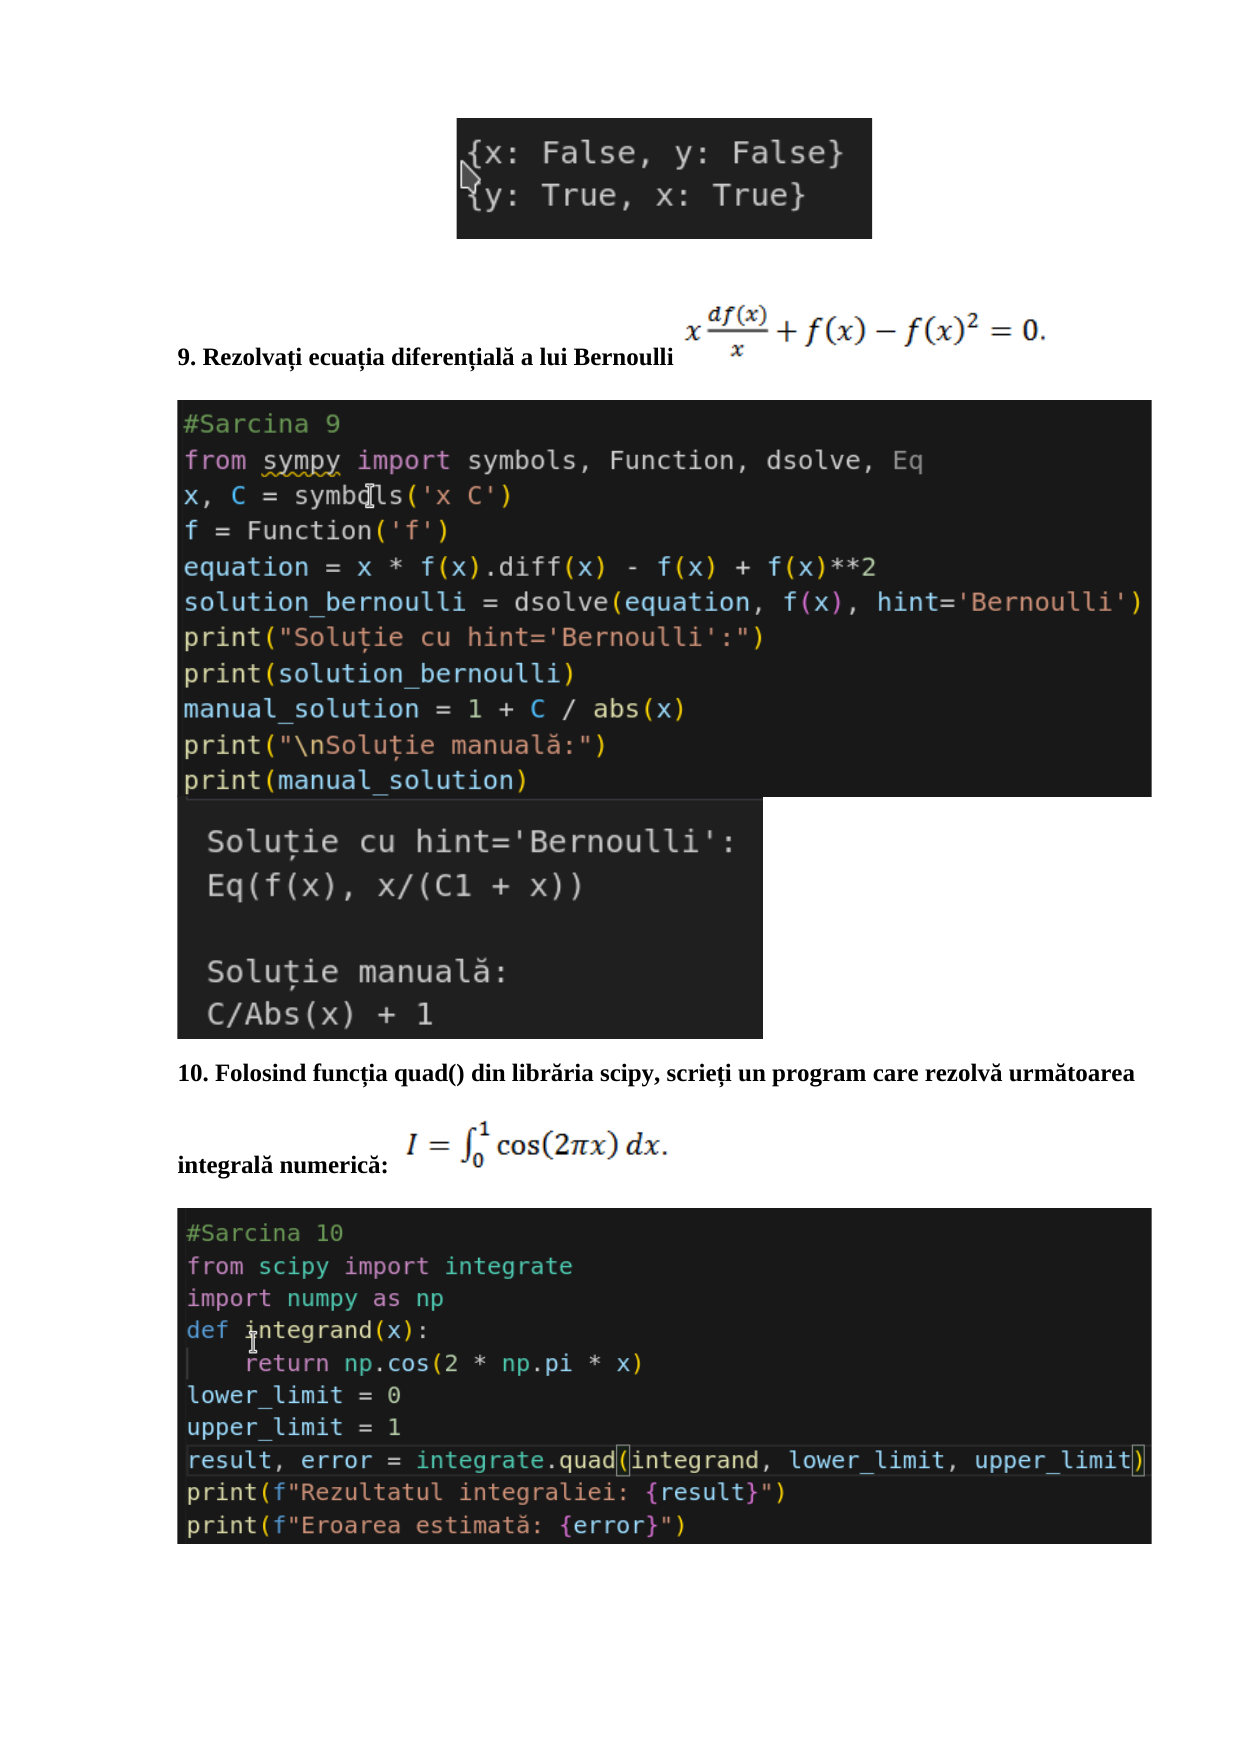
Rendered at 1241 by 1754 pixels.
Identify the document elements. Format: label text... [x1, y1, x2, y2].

picture [456, 118, 873, 239]
picture [395, 1115, 682, 1174]
picture [679, 291, 1051, 366]
picture [177, 1208, 1152, 1544]
picture [177, 400, 1152, 1039]
text 10. Folosind funcția quad() din librăria scipy, scrieți un program care rezolvă următoarea [177, 1058, 1152, 1087]
